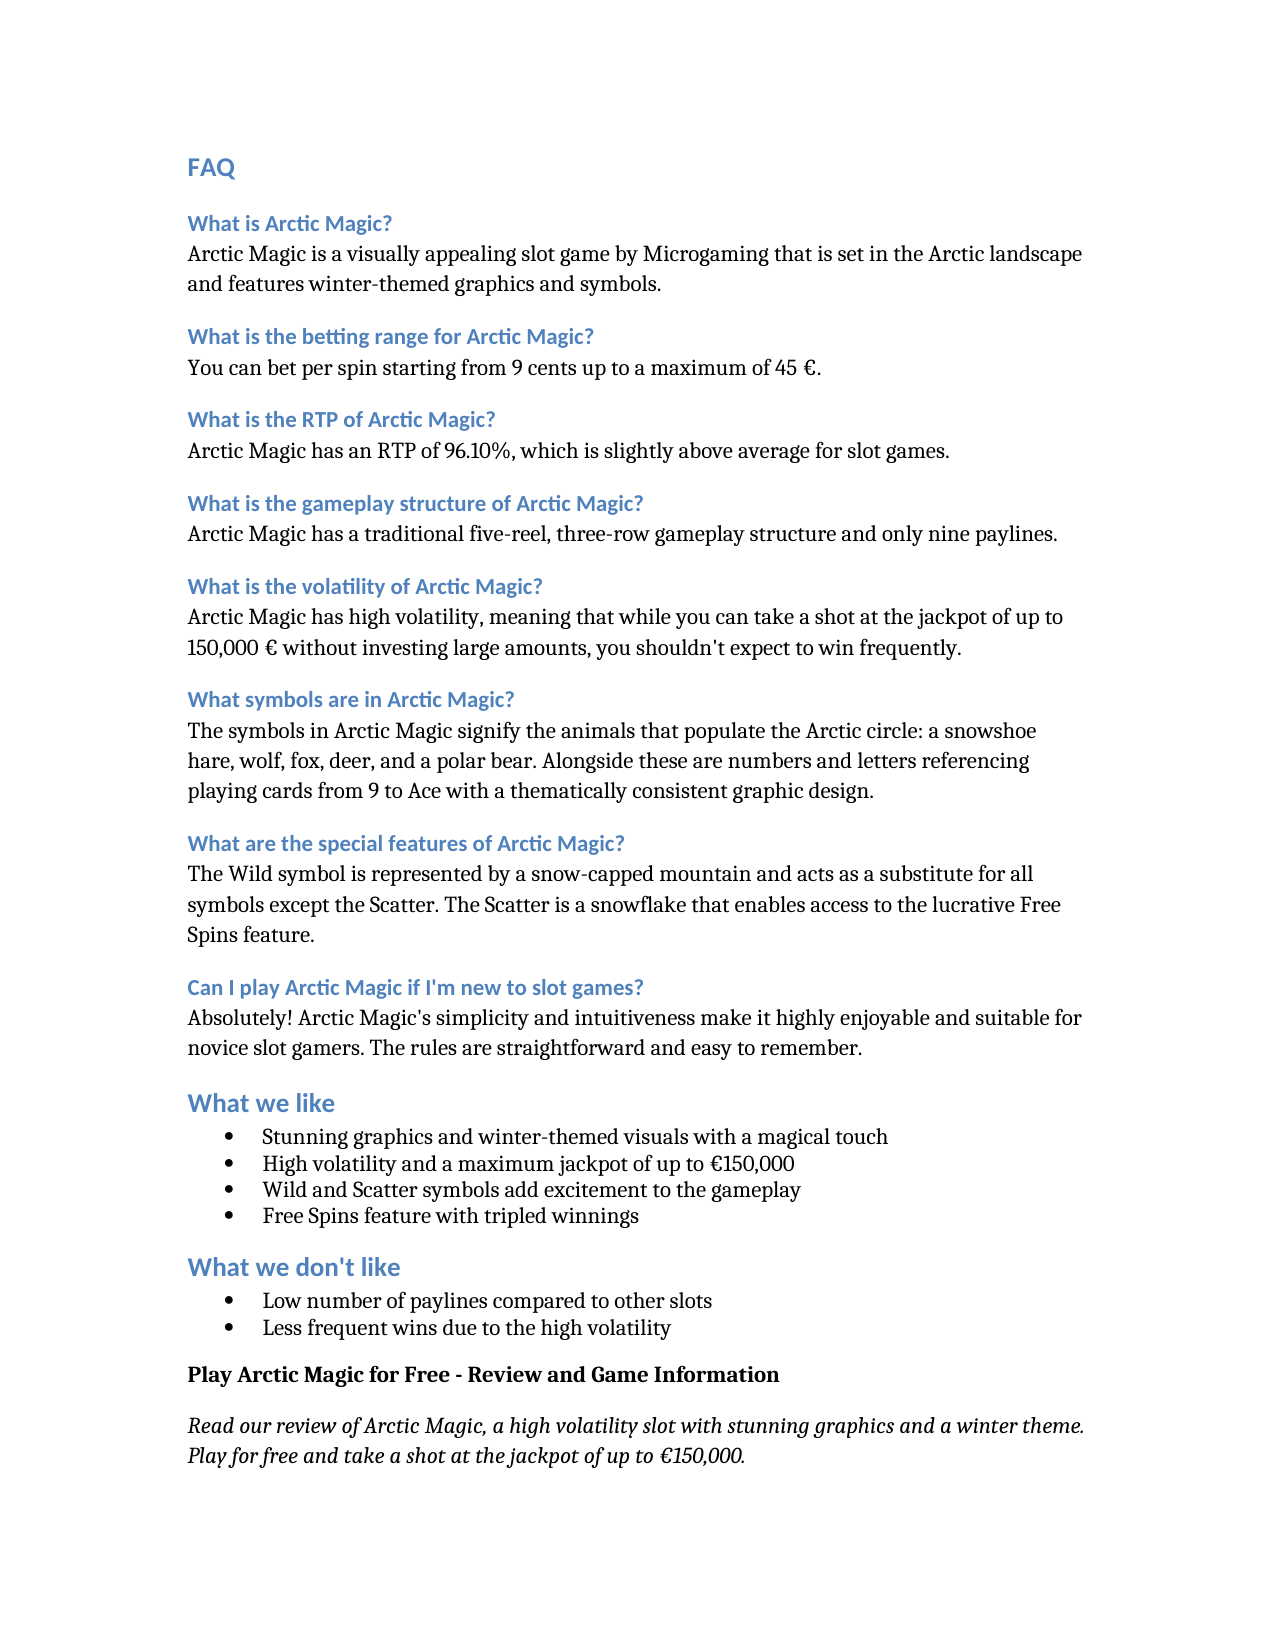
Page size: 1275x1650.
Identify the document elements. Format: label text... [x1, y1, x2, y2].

list High volatility and a maximum jackpot of up to €150,000 [225, 1150, 1087, 1177]
list Less frequent wins due to the high volatility [225, 1314, 1087, 1341]
text Play Arctic Magic for Free - Review and Game Information [187, 1362, 1087, 1388]
list Low number of paylines compared to other slots [225, 1288, 1087, 1314]
subtitle What is the gameplay structure of Arctic Magic? [187, 489, 1087, 517]
text The symbols in Arctic Magic signify the animals that populate the Arctic circle: a snowshoe hare, wolf, fox, deer, and a polar bear. Alongside these are numbers and letters referencing playing cards from 9 to Ace with a thematically consistent graphic design. [187, 717, 1087, 804]
list Stunning graphics and winter-themed visuals with a magical touch [225, 1124, 1087, 1150]
text Read our review of Arctic Magic, a high volatility slot with stunning graphics and a winter theme. Play for free and take a shot at the jackpot of up to €150,000. [187, 1413, 1087, 1469]
list Free Spins feature with tripled winnings [225, 1203, 1087, 1229]
list Wild and Scatter symbols add excitement to the gameplay [225, 1177, 1087, 1203]
subtitle What we don't like [187, 1250, 1087, 1283]
subtitle Can I play Arctic Magic if I'm new to slot games? [187, 973, 1087, 1001]
text Arctic Magic has an RTP of 96.10%, which is slightly above average for slot games. [187, 438, 1087, 464]
subtitle What symbols are in Arctic Magic? [187, 685, 1087, 713]
text Arctic Magic has a traditional five-reel, three-row gameplay structure and only nine paylines. [187, 521, 1087, 547]
text The Wild symbol is represented by a snow-capped mountain and acts as a substitute for all symbols except the Scatter. The Scatter is a snowflake that enables access to the lucrative Free Spins feature. [187, 861, 1087, 948]
subtitle What is the RTP of Arctic Magic? [187, 405, 1087, 433]
subtitle What are the special features of Arctic Magic? [187, 829, 1087, 857]
subtitle What is the betting range for Arctic Magic? [187, 322, 1087, 350]
text Absolutely! Arctic Magic's simplicity and intuitiveness make it highly enjoyable and suitable for novice slot gamers. The rules are straightforward and easy to remember. [187, 1005, 1087, 1061]
subtitle FAQ [187, 150, 1087, 183]
text You can bet per spin starting from 9 cents up to a maximum of 45 €. [187, 354, 1087, 381]
text Arctic Magic is a visually appealing slot game by Microgaming that is set in the Arctic landscape and features winter-themed graphics and symbols. [187, 241, 1087, 297]
subtitle What is Arctic Magic? [187, 209, 1087, 237]
text Arctic Magic has high volatility, meaning that while you can take a shot at the jackpot of up to 150,000 € without investing large amounts, you shouldn't expect to win frequently. [187, 604, 1087, 661]
subtitle What is the volatility of Arctic Magic? [187, 572, 1087, 600]
subtitle What we like [187, 1086, 1087, 1119]
